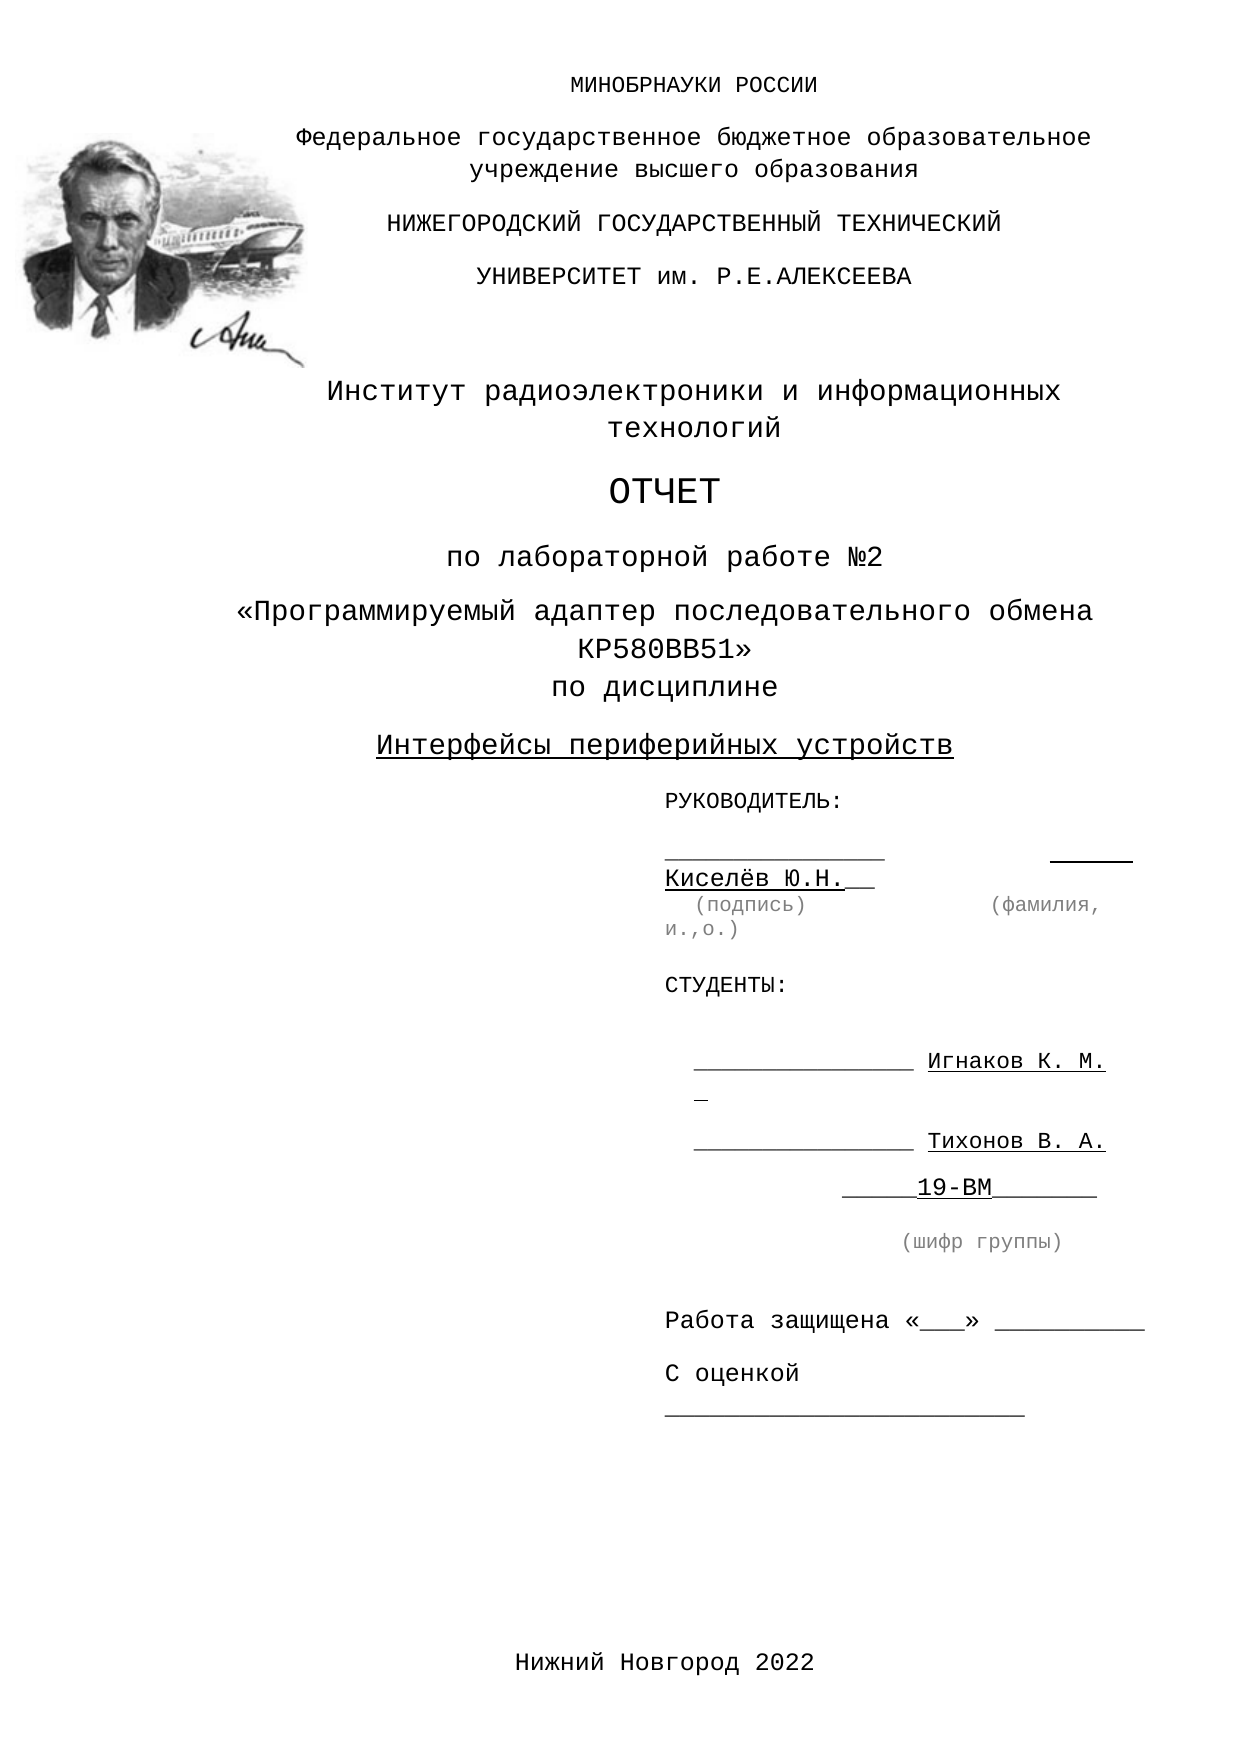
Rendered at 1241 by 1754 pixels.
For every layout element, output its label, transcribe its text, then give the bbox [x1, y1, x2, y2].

text (подпись) (фамилия, и.,о.) [664, 894, 1152, 941]
text «Программируемый адаптер последовательного обмена КР580ВВ51» [177, 596, 1152, 667]
text Интерфейсы периферийных устройств [177, 731, 1152, 763]
text (шифр группы) [664, 1203, 1152, 1254]
text Федеральное государственное бюджетное образовательное учреждение высшего образования [236, 124, 1152, 185]
text _____19-ВМ_______ [664, 1174, 1152, 1203]
text СТУДЕНТЫ: [664, 973, 1152, 999]
text Работа защищена «___» __________ [664, 1308, 1152, 1336]
text ________________ Киселёв Ю.Н.__ [664, 840, 1152, 894]
text Нижний Новгород 2022 [177, 1649, 1152, 1678]
text РУКОВОДИТЕЛЬ: [664, 789, 1152, 815]
text по лабораторной работе №2 [177, 542, 1152, 575]
text НИЖЕГОРОДСКИЙ ГОСУДАРСТВЕННЫЙ ТЕХНИЧЕСКИЙ [236, 210, 1152, 239]
text ОТЧЕТ [177, 472, 1152, 515]
text С оценкой ________________________ [664, 1361, 1152, 1422]
text Институт радиоэлектроники и информационных технологий [236, 376, 1152, 447]
text ________________ Тихонов В. А. [693, 1129, 1152, 1156]
text МИНОБРНАУКИ РОССИИ [236, 74, 1152, 100]
text ________________ Игнаков К. М. [693, 1050, 1152, 1076]
text по дисциплине [177, 672, 1152, 705]
text УНИВЕРСИТЕТ им. Р.Е.АЛЕКСЕЕВА [236, 264, 1152, 292]
